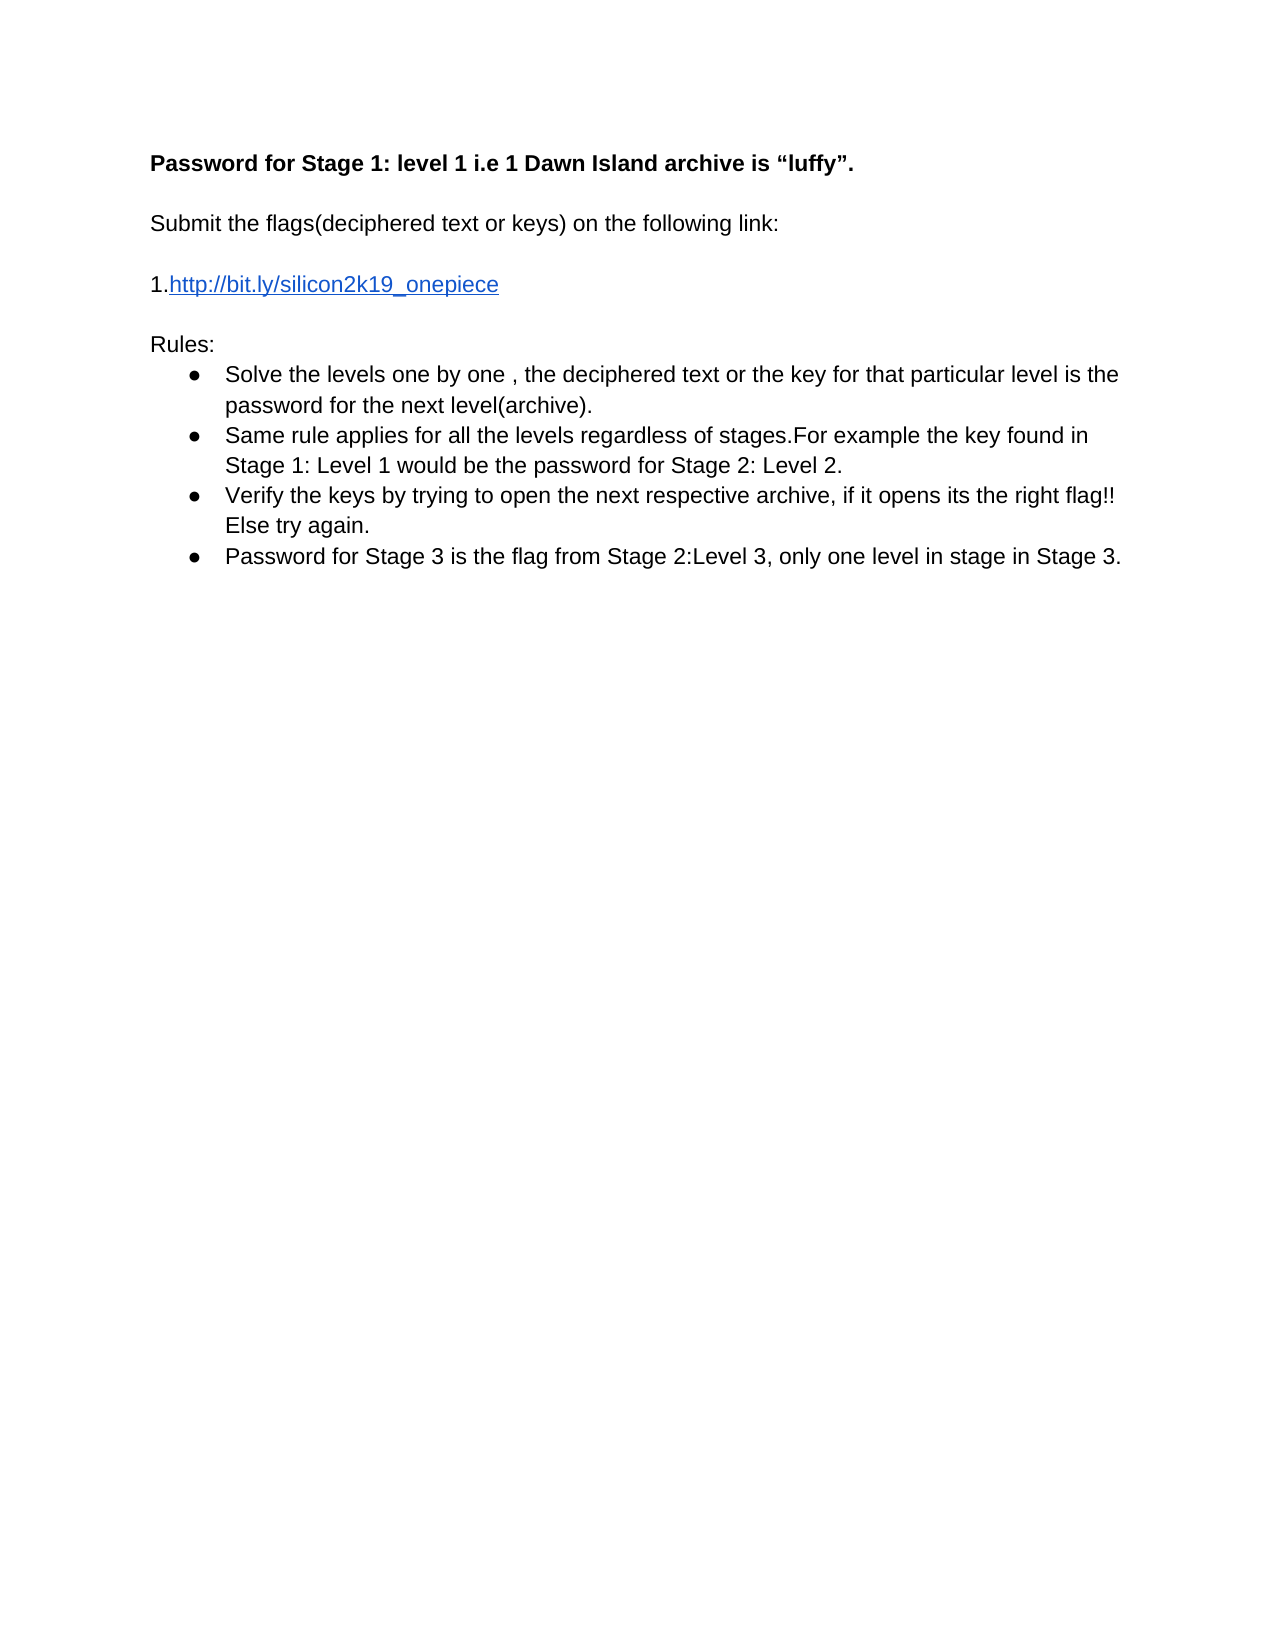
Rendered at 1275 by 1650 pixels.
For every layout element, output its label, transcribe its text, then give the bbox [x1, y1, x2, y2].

list Same rule applies for all the levels regardless of stages.For example the key found in Stage 1: Level 1 would be the password for Stage 2: Level 2. [187, 422, 1125, 478]
text 1.http://bit.ly/silicon2k19_onepiece [150, 271, 1125, 297]
list Password for Stage 3 is the flag from Stage 2:Level 3, only one level in stage in Stage 3. [187, 543, 1125, 569]
text Password for Stage 1: level 1 i.e 1 Dawn Island archive is “luffy”. [150, 150, 1125, 176]
text Submit the flags(deciphered text or keys) on the following link: [150, 210, 1125, 237]
list Verify the keys by trying to open the next respective archive, if it opens its the right flag!! Else try again. [187, 482, 1125, 539]
text Rules: [150, 331, 1125, 358]
list Solve the levels one by one , the deciphered text or the key for that particular level is the password for the next level(archive). [187, 361, 1125, 418]
